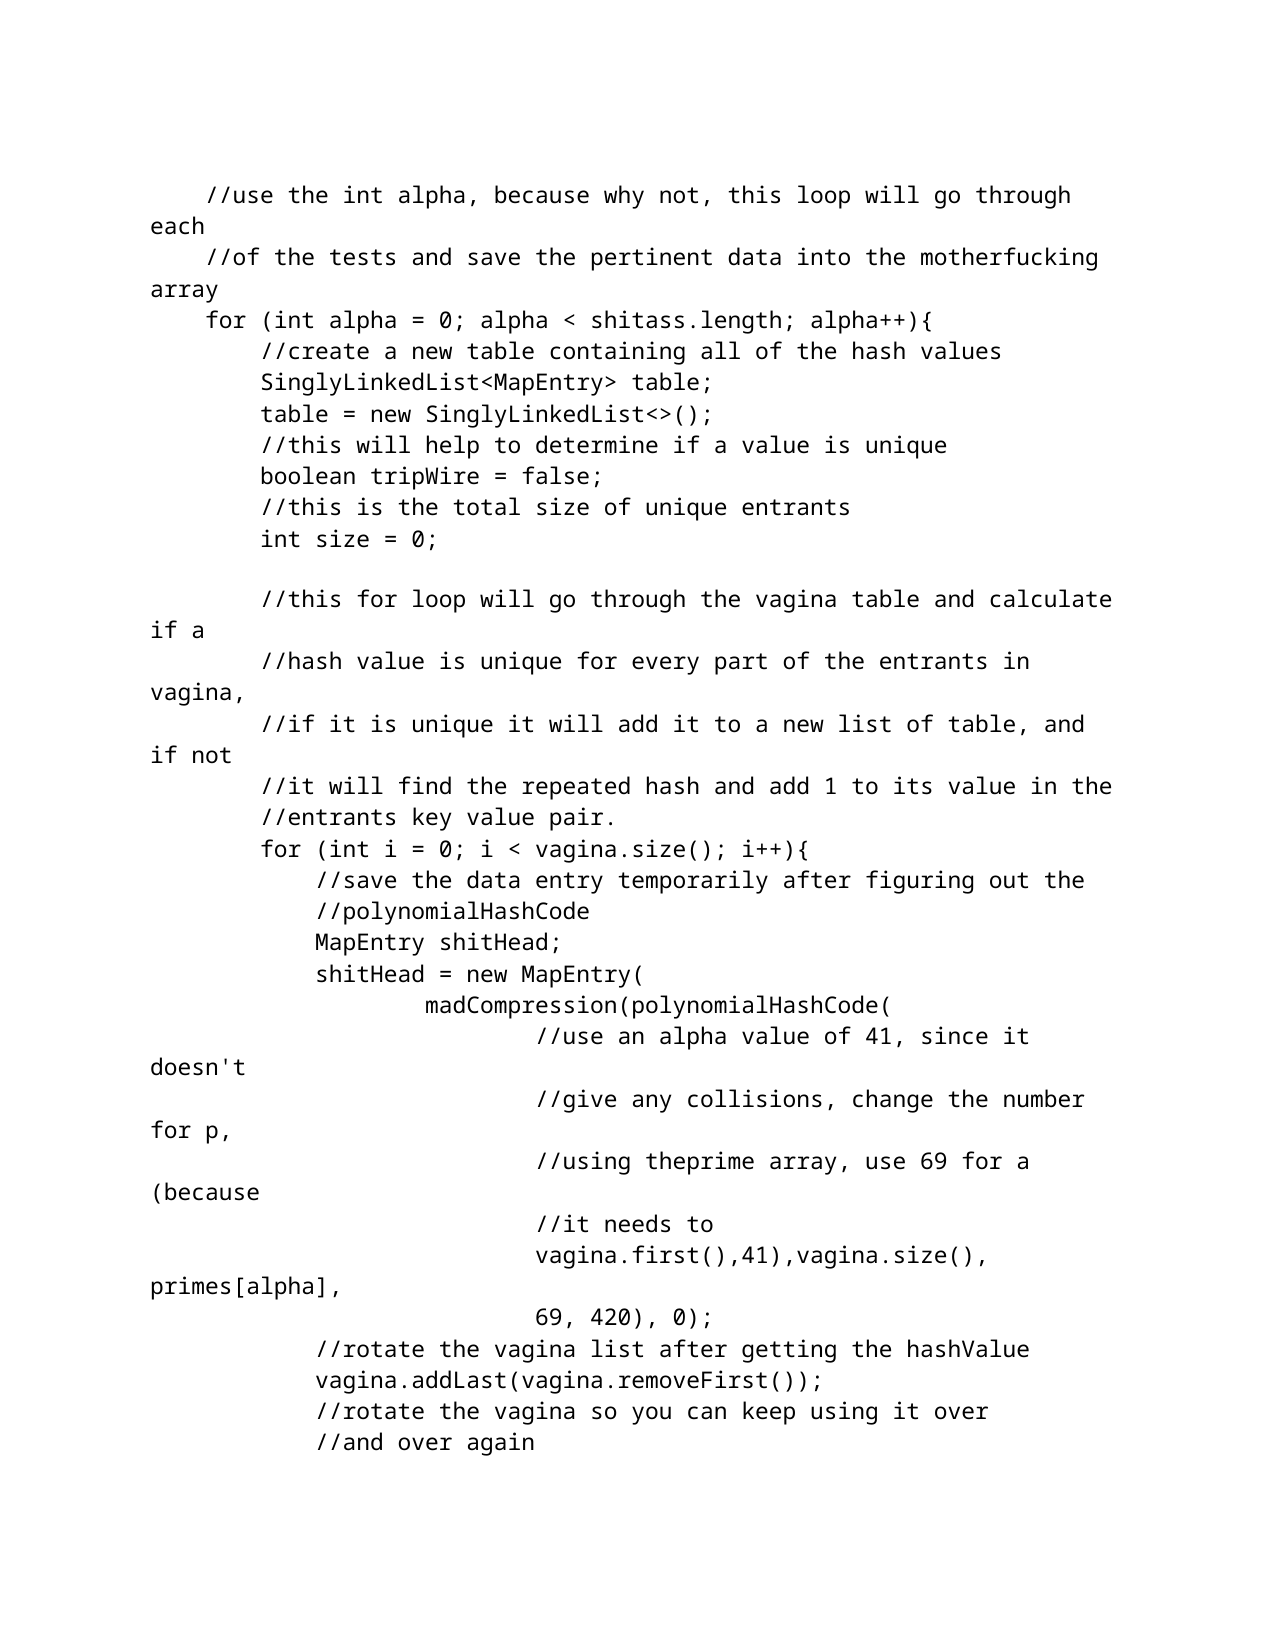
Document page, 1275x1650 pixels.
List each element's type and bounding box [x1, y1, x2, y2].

text [150, 150, 1125, 1486]
